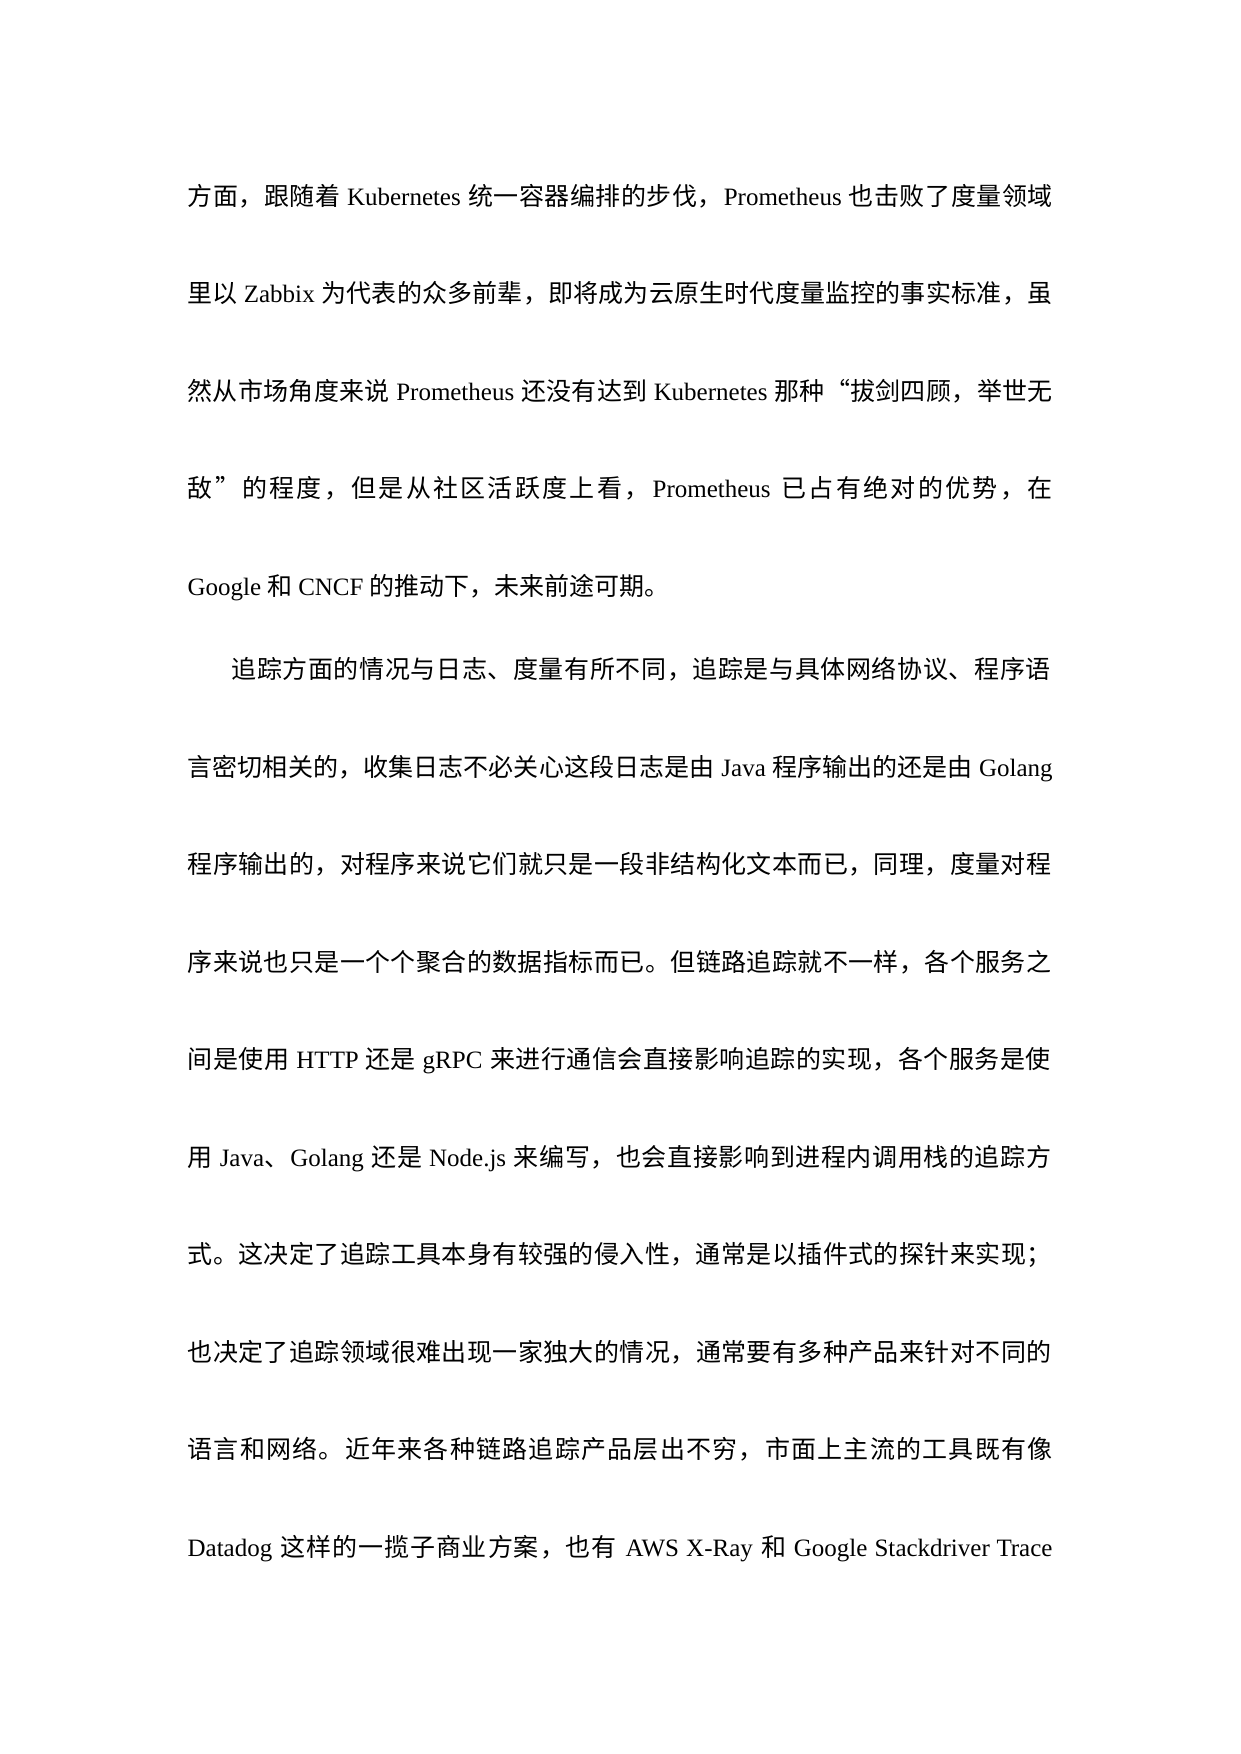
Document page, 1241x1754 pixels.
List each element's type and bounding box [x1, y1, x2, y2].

text [187, 635, 1053, 1578]
text [187, 162, 1053, 617]
